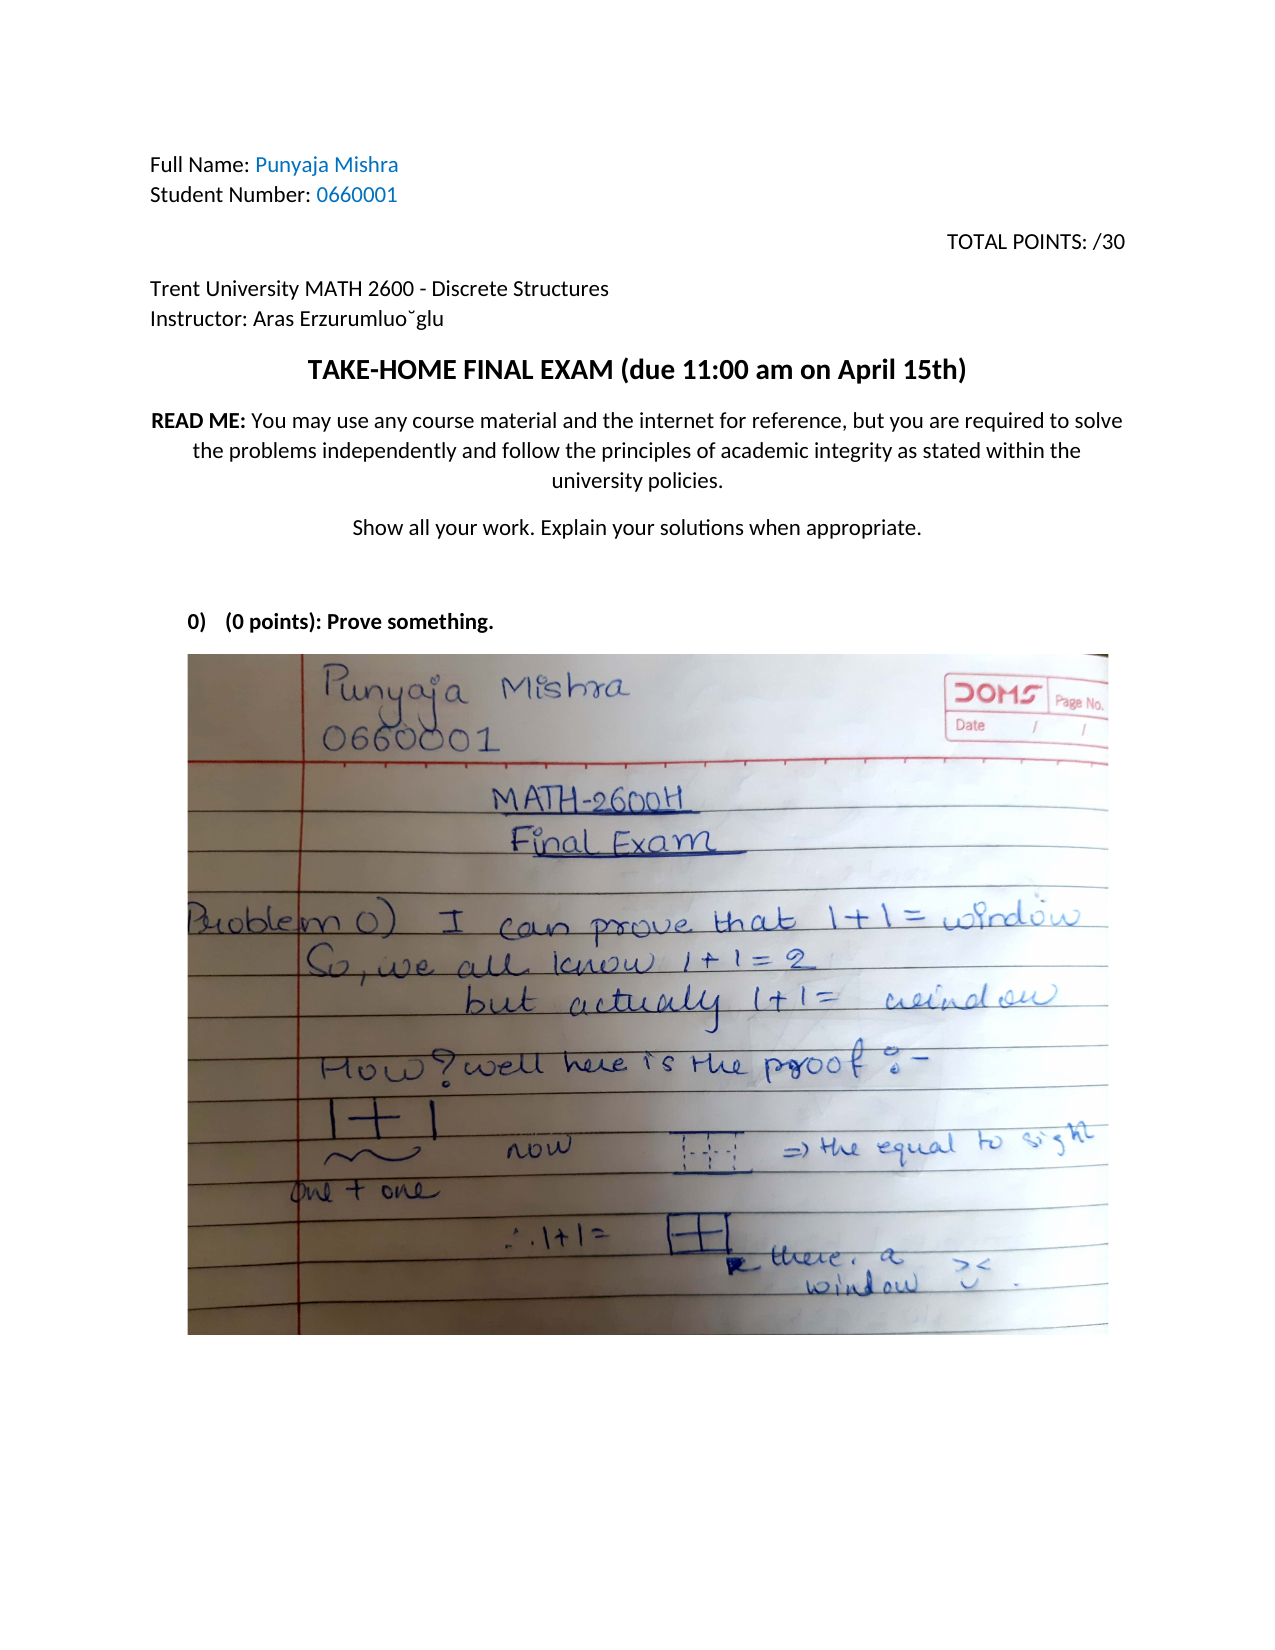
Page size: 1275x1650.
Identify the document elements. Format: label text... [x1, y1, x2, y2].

list (0 points): Prove something. [187, 607, 1125, 635]
text Show all your work. Explain your solutions when appropriate. [150, 513, 1125, 541]
picture [187, 654, 1109, 1335]
text READ ME: You may use any course material and the internet for reference, but you are required to solve the problems independently and follow the principles of academic integrity as stated within the university policies. [150, 406, 1125, 494]
text Trent University MATH 2600 - Discrete Structures Instructor: Aras Erzurumluo˘glu [150, 274, 1125, 332]
text TAKE-HOME FINAL EXAM (due 11:00 am on April 15th) [150, 351, 1125, 387]
text TOTAL POINTS: /30 [150, 227, 1125, 255]
text Full Name: Punyaja Mishra Student Number: 0660001 [150, 150, 1125, 208]
